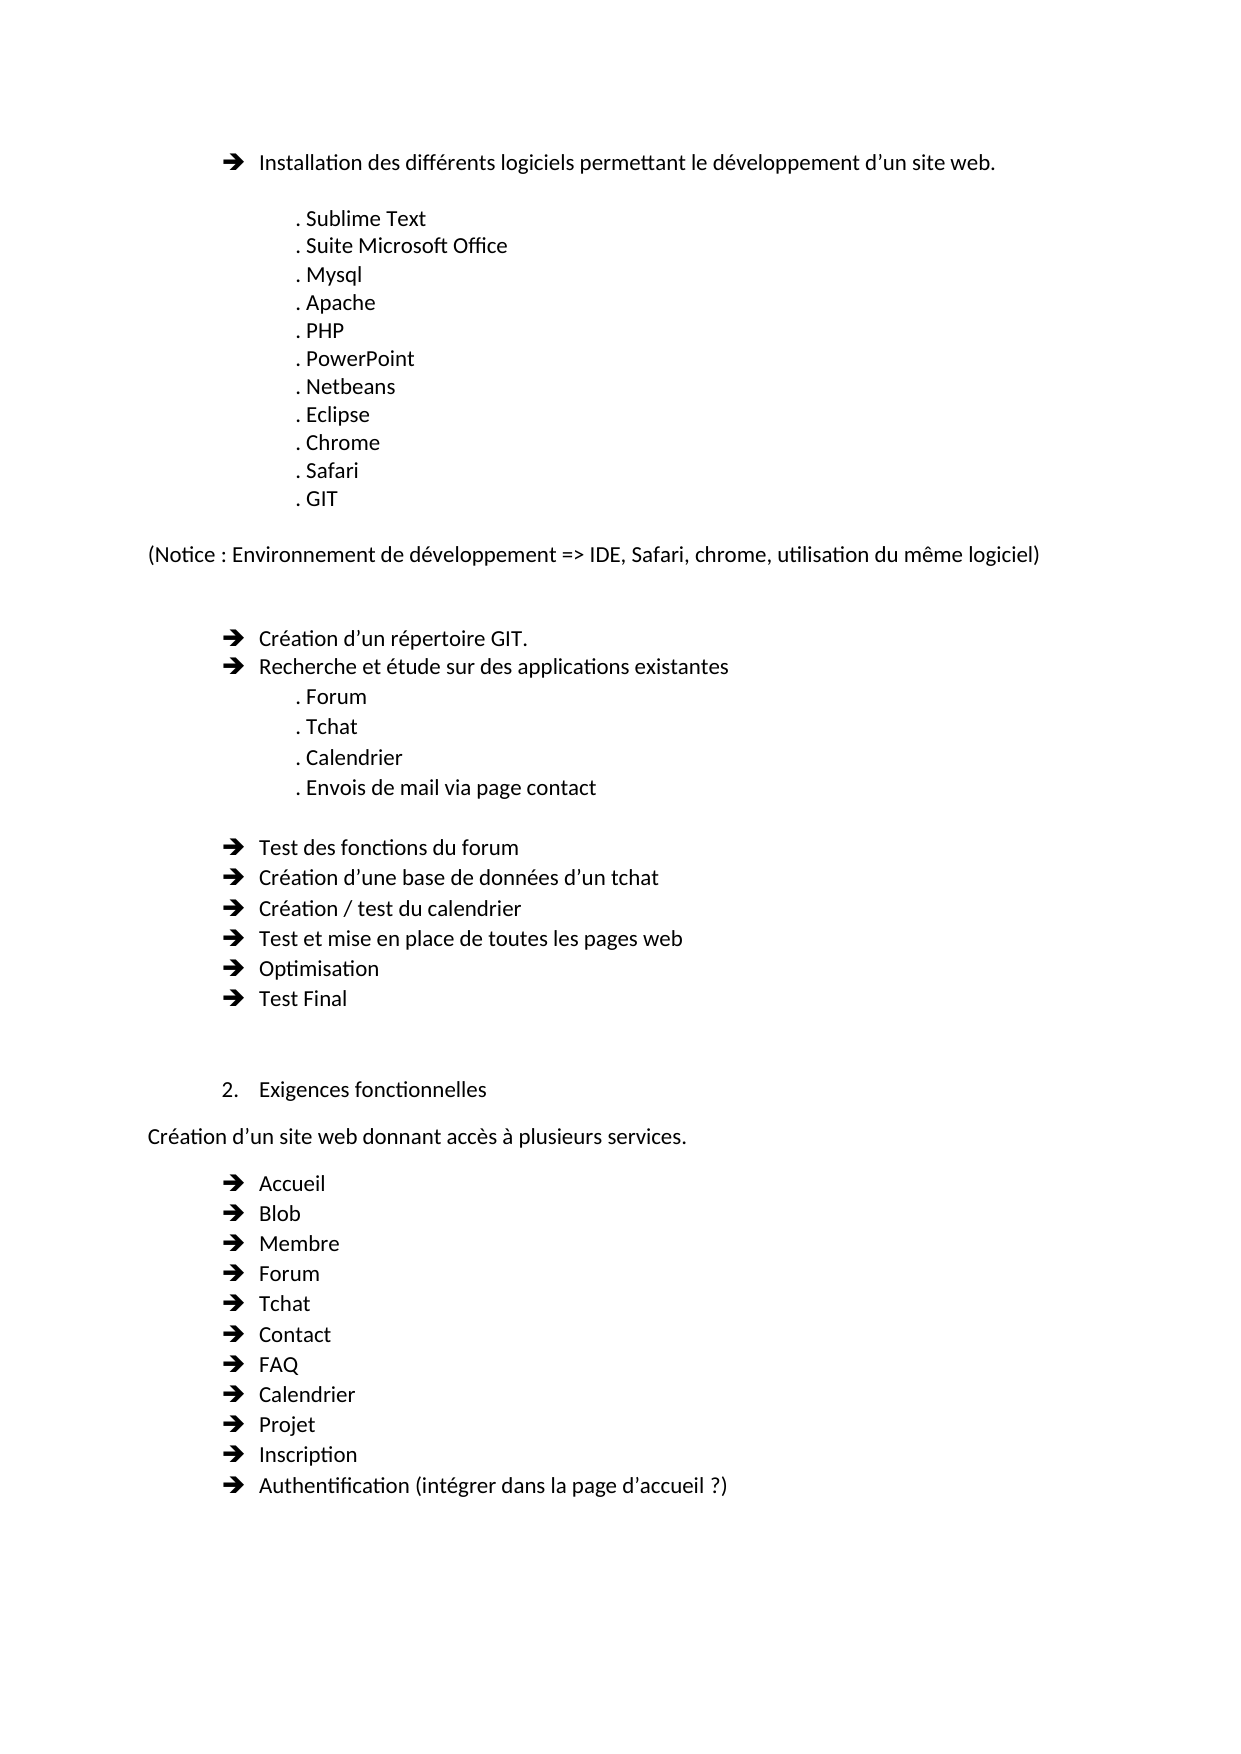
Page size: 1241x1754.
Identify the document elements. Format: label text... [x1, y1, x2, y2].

list . Envois de mail via page contact [295, 773, 1093, 801]
list Test et mise en place de toutes les pages web [221, 924, 1093, 952]
list Installation des différents logiciels permettant le développement d’un site web. [221, 148, 1093, 176]
list . Forum [295, 682, 1093, 710]
list . Tchat [295, 712, 1093, 740]
text . PHP [295, 316, 1093, 344]
list . Calendrier [295, 743, 1093, 771]
list Blob [221, 1199, 1093, 1227]
list Accueil [221, 1169, 1093, 1197]
list Exigences fonctionnelles [221, 1075, 1093, 1103]
text (Notice : Environnement de développement => IDE, Safari, chrome, utilisation du même logiciel) [148, 540, 1093, 568]
list Forum [221, 1259, 1093, 1287]
text . PowerPoint [295, 344, 1093, 372]
text . GIT [295, 484, 1093, 512]
text . Apache [295, 288, 1093, 316]
text Création d’un site web donnant accès à plusieurs services. [148, 1122, 1093, 1150]
list Test des fonctions du forum [221, 833, 1093, 861]
list Création d’un répertoire GIT. [221, 624, 1093, 652]
list Membre [221, 1229, 1093, 1257]
text . Netbeans [295, 372, 1093, 400]
list Projet [221, 1410, 1093, 1438]
list Création / test du calendrier [221, 894, 1093, 922]
text . Suite Microsoft Office [295, 232, 1093, 260]
list Recherche et étude sur des applications existantes [221, 652, 1093, 680]
text . Chrome [295, 428, 1093, 456]
list Optimisation [221, 954, 1093, 982]
text . Safari [295, 456, 1093, 484]
list Authentification (intégrer dans la page d’accueil ?) [221, 1471, 1093, 1499]
list Test Final [221, 984, 1093, 1012]
list Calendrier [221, 1380, 1093, 1408]
text . Sublime Text [295, 204, 1093, 232]
list Inscription [221, 1441, 1093, 1468]
text . Mysql [295, 260, 1093, 288]
list Création d’une base de données d’un tchat [221, 863, 1093, 891]
list FAQ [221, 1350, 1093, 1378]
text . Eclipse [295, 400, 1093, 428]
list Contact [221, 1320, 1093, 1348]
list Tchat [221, 1289, 1093, 1317]
